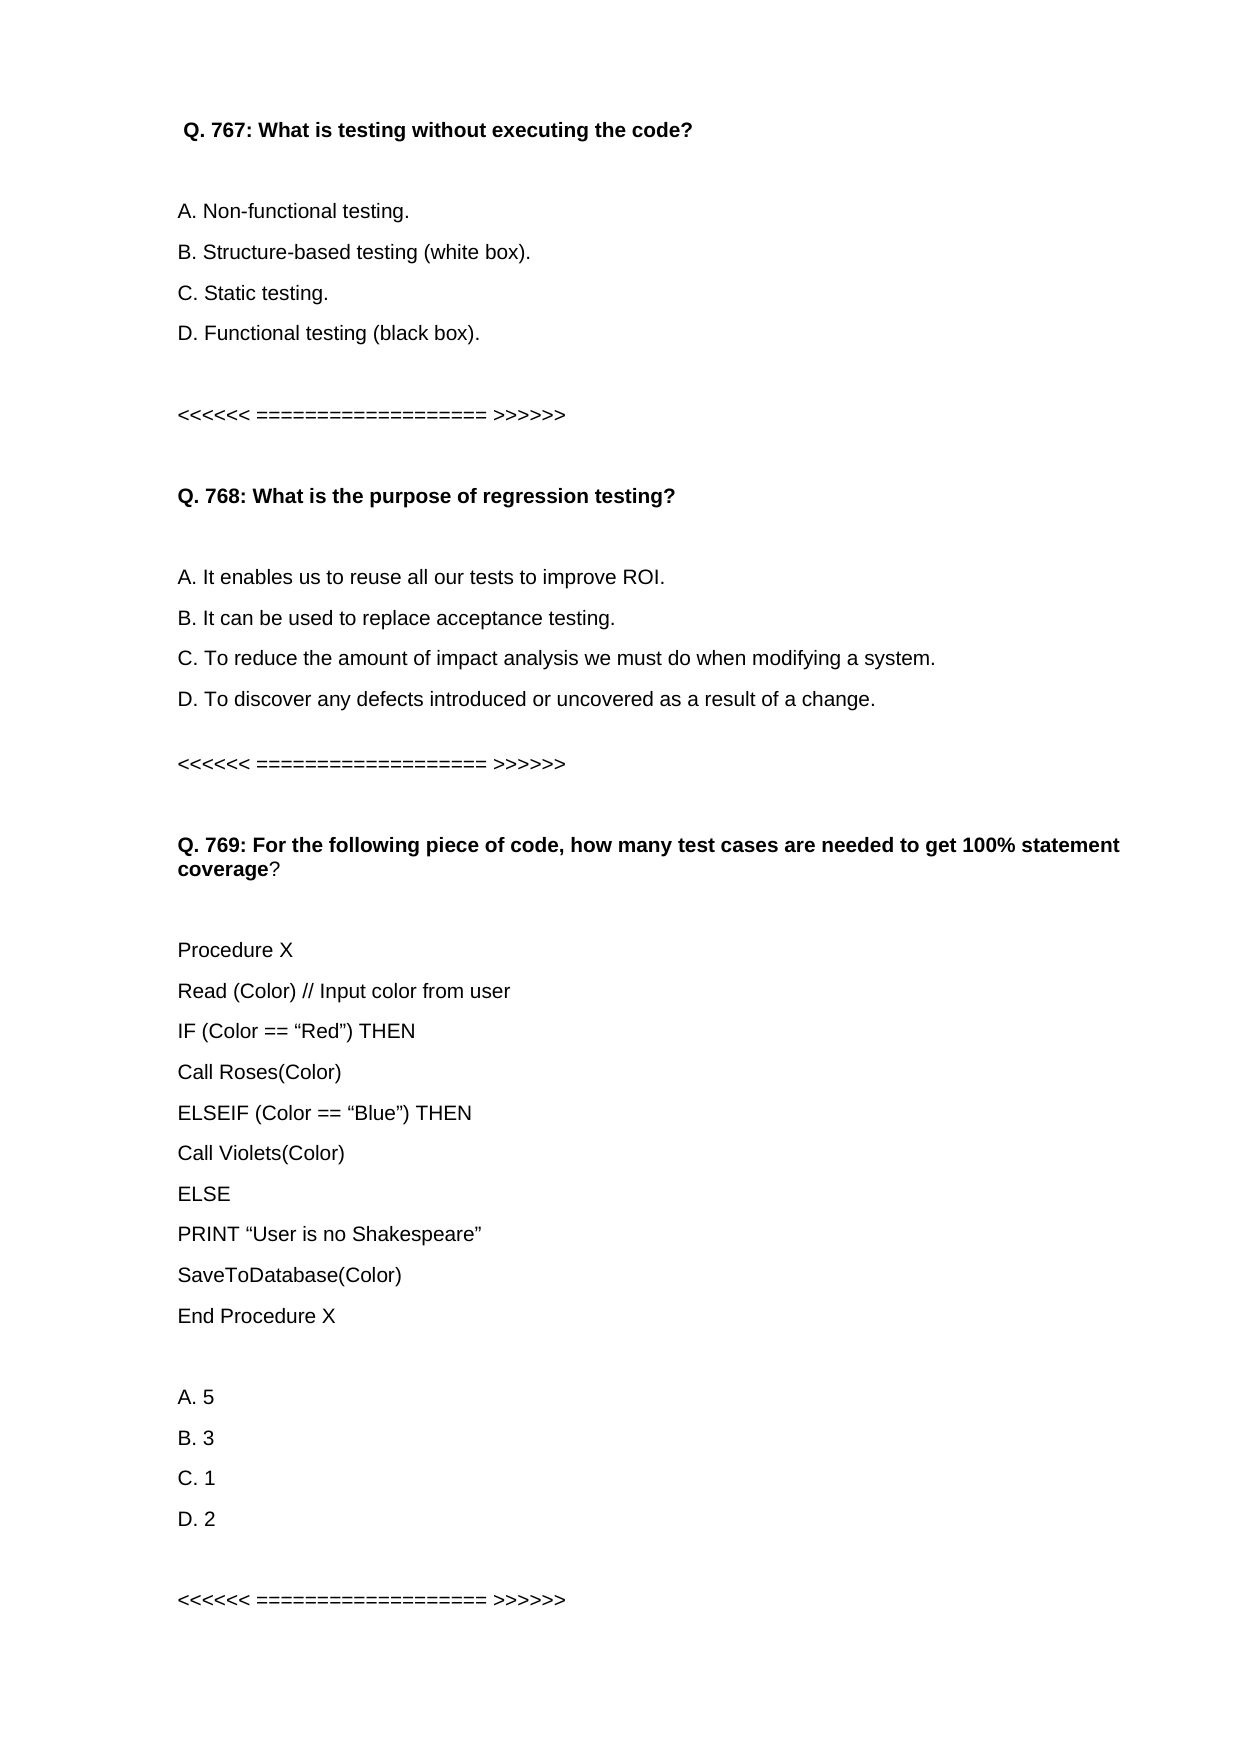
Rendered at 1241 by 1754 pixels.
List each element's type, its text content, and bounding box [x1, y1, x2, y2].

text D. To discover any defects introduced or uncovered as a result of a change. [177, 687, 1152, 711]
text ELSEIF (Color == “Blue”) THEN [177, 1100, 1152, 1124]
text A. Non-functional testing. [177, 199, 1152, 223]
text Q. 768: What is the purpose of regression testing? [177, 484, 1152, 508]
text PRINT “User is no Shakespeare” [177, 1222, 1152, 1246]
text C. To reduce the amount of impact analysis we must do when modifying a system. [177, 646, 1152, 670]
text Q. 769: For the following piece of code, how many test cases are needed to get 100% statement coverage? [177, 833, 1152, 881]
text A. 5 [177, 1385, 1152, 1409]
text SaveToDatabase(Color) [177, 1263, 1152, 1287]
text <<<<<< =================== >>>>>> [177, 727, 1152, 775]
text C. 1 [177, 1466, 1152, 1490]
text B. It can be used to replace acceptance testing. [177, 606, 1152, 629]
text IF (Color == “Red”) THEN [177, 1019, 1152, 1043]
text <<<<<< =================== >>>>>> [177, 402, 1152, 426]
text D. 2 [177, 1507, 1152, 1531]
text ELSE [177, 1182, 1152, 1206]
text B. Structure-based testing (white box). [177, 240, 1152, 264]
text Procedure X [177, 938, 1152, 962]
text Q. 767: What is testing without executing the code? [177, 118, 1152, 142]
text End Procedure X [177, 1303, 1152, 1327]
text Call Violets(Color) [177, 1141, 1152, 1165]
text Read (Color) // Input color from user [177, 978, 1152, 1002]
text A. It enables us to reuse all our tests to improve ROI. [177, 565, 1152, 589]
text B. 3 [177, 1425, 1152, 1449]
text D. Functional testing (black box). [177, 321, 1152, 345]
text Call Roses(Color) [177, 1060, 1152, 1084]
text C. Static testing. [177, 281, 1152, 304]
text <<<<<< =================== >>>>>> [177, 1588, 1152, 1612]
